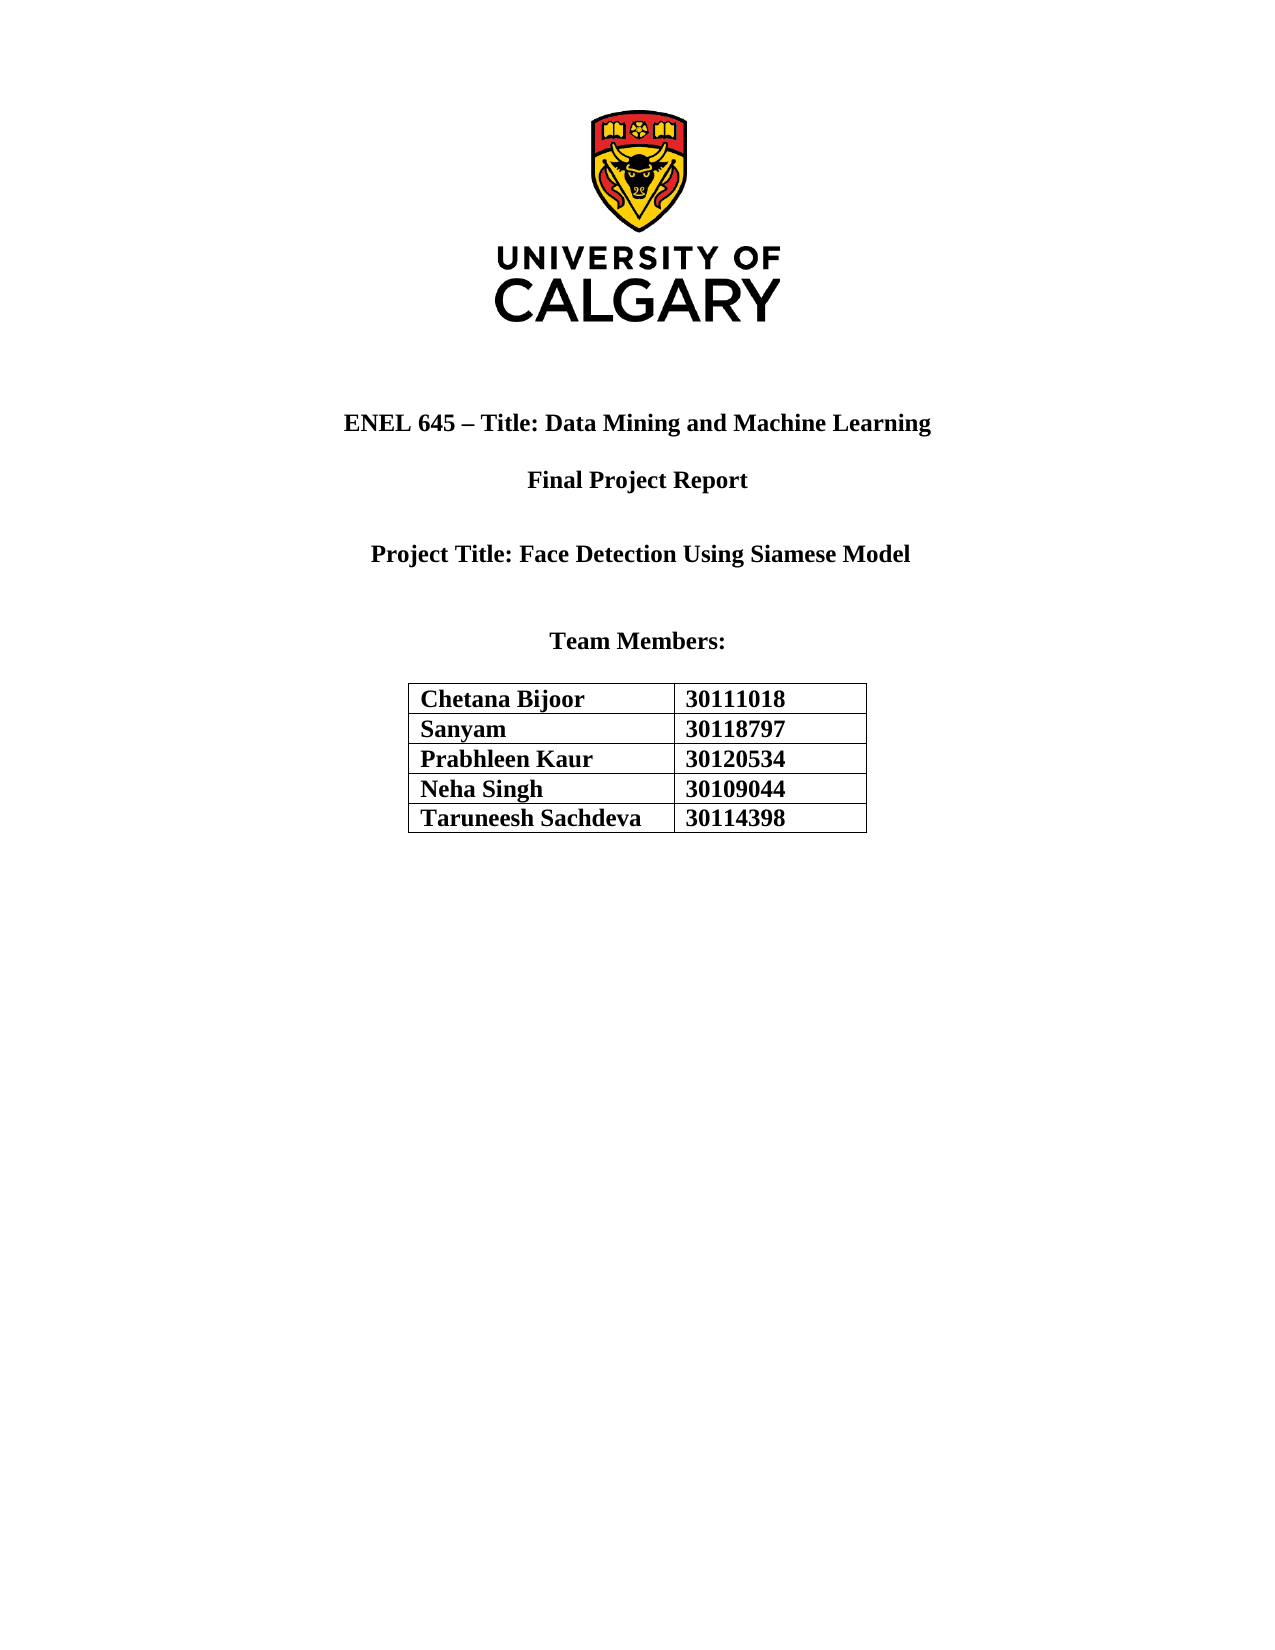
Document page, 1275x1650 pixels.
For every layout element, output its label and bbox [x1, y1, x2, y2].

picture [495, 110, 780, 322]
